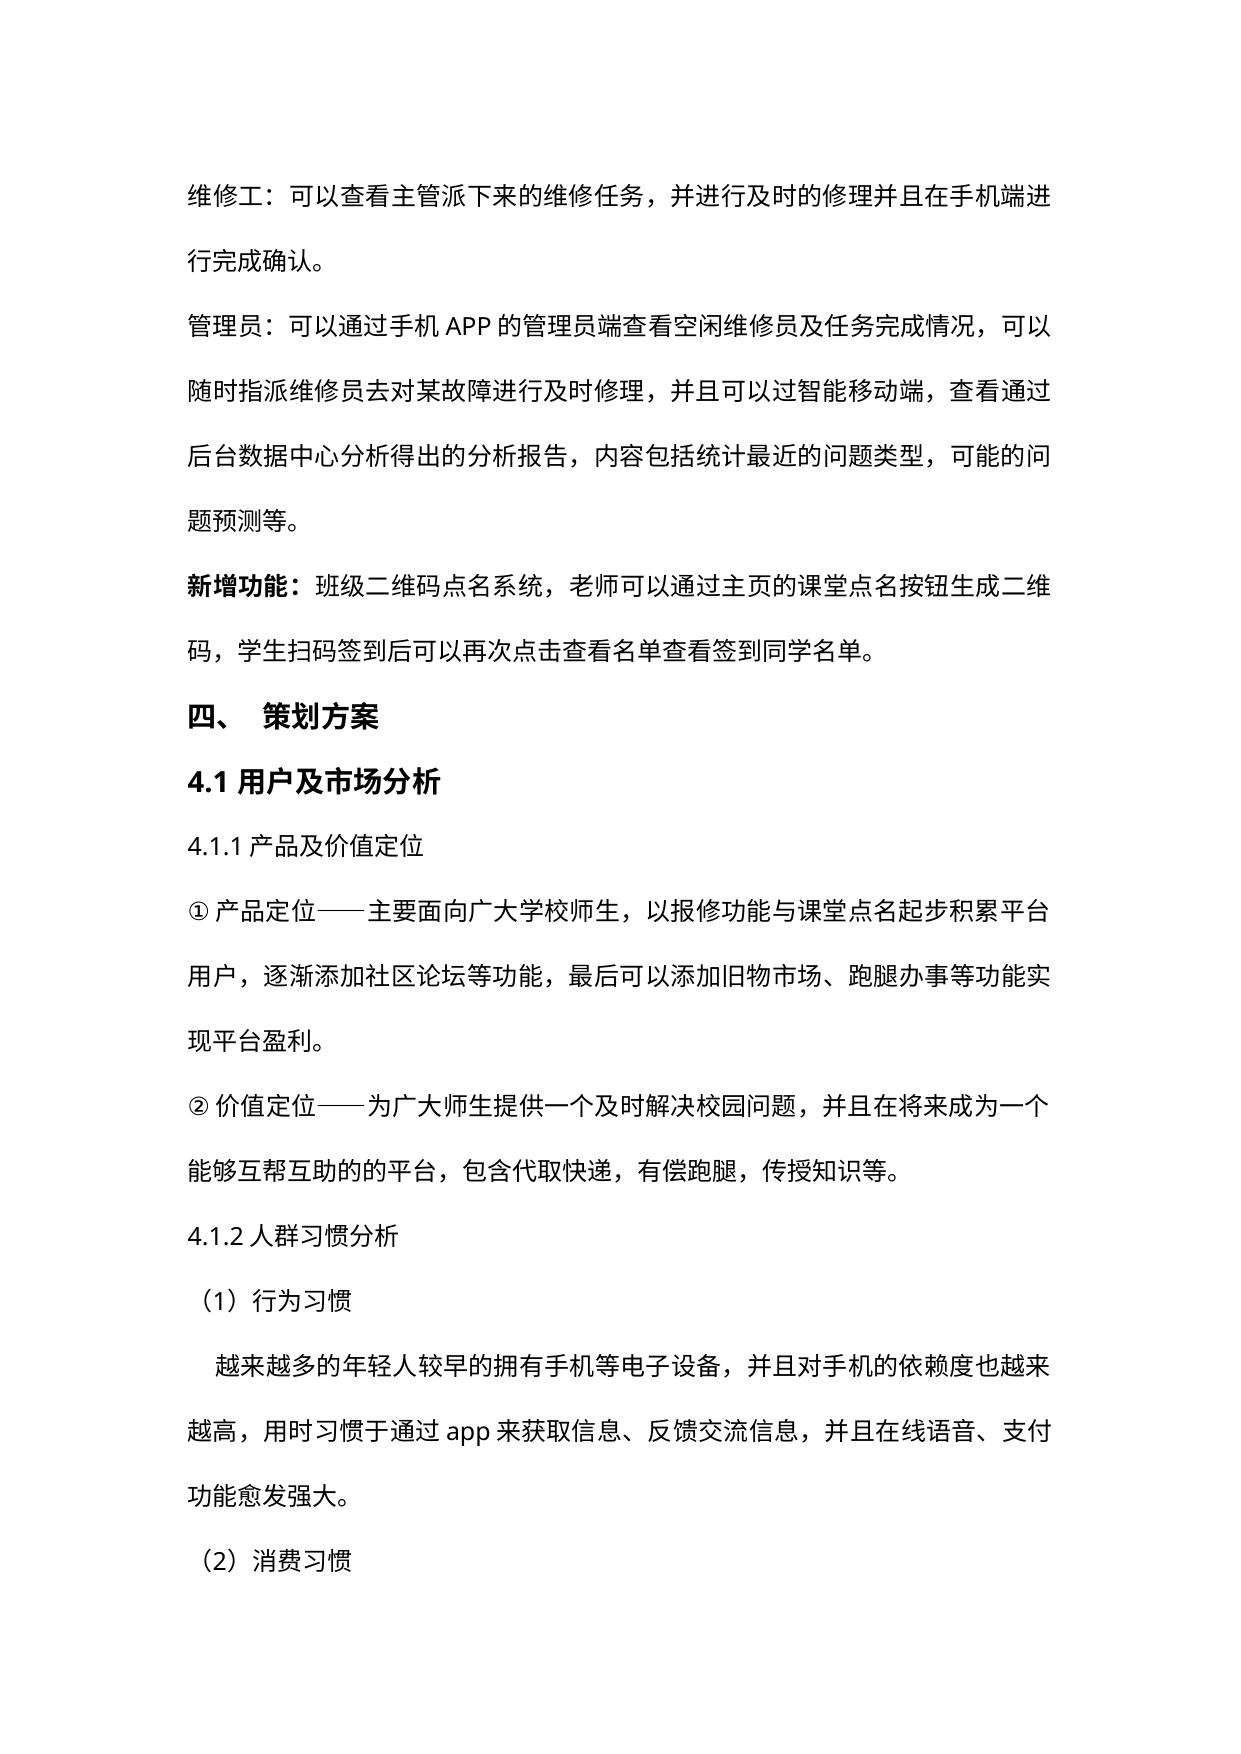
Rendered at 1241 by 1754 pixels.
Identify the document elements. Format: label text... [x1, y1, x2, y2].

text 越来越多的年轻人较早的拥有手机等电子设备，并且对手机的依赖度也越来越高，用时习惯于通过app来获取信息、反馈交流信息，并且在线语音、支付功能愈发强大。 [187, 1332, 1053, 1527]
text ①产品定位——主要面向广大学校师生，以报修功能与课堂点名起步积累平台用户，逐渐添加社区论坛等功能，最后可以添加旧物市场、跑腿办事等功能实现平台盈利。 [187, 877, 1053, 1072]
text 新增功能：班级二维码点名系统，老师可以通过主页的课堂点名按钮生成二维码，学生扫码签到后可以再次点击查看名单查看签到同学名单。 [187, 552, 1053, 682]
text ②价值定位——为广大师生提供一个及时解决校园问题，并且在将来成为一个能够互帮互助的的平台，包含代取快递，有偿跑腿，传授知识等。 [187, 1072, 1053, 1202]
text （2）消费习惯 [187, 1527, 1053, 1592]
text 4.1.1产品及价值定位 [187, 812, 1053, 877]
list 策划方案 [187, 682, 1053, 747]
text 管理员：可以通过手机APP的管理员端查看空闲维修员及任务完成情况，可以随时指派维修员去对某故障进行及时修理，并且可以过智能移动端，查看通过后台数据中心分析得出的分析报告，内容包括统计最近的问题类型，可能的问题预测等。 [187, 292, 1053, 552]
text 4.1.2人群习惯分析 [187, 1202, 1053, 1267]
text 维修工：可以查看主管派下来的维修任务，并进行及时的修理并且在手机端进行完成确认。 [187, 162, 1053, 292]
text 4.1 用户及市场分析 [187, 747, 1053, 812]
text （1）行为习惯 [187, 1267, 1053, 1332]
